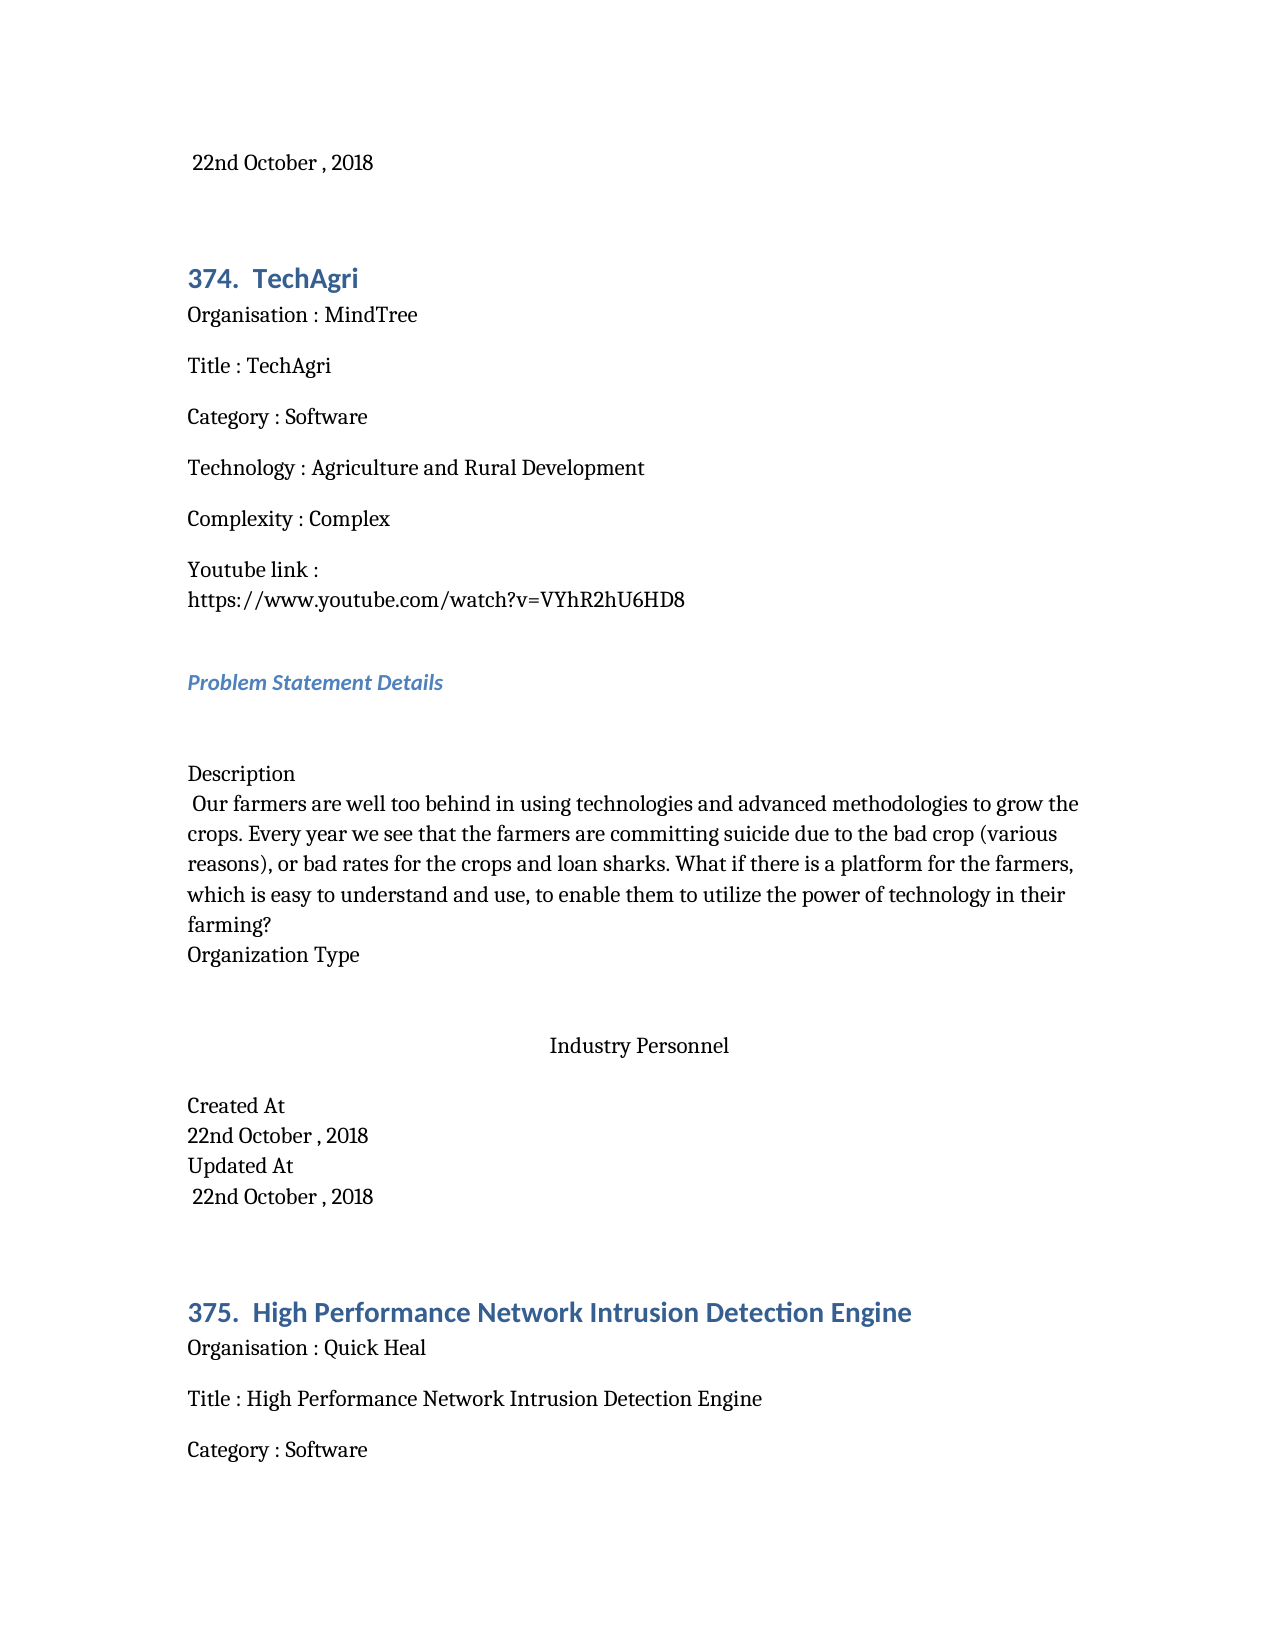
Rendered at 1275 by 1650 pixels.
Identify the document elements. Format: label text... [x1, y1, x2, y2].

text Technology : Agriculture and Rural Development [187, 454, 1087, 481]
text Complexity : Complex [187, 506, 1087, 532]
subtitle Problem Statement Details [187, 668, 1087, 696]
text Organisation : Quick Heal [187, 1335, 1087, 1361]
text Category : Software [187, 403, 1087, 430]
text Description Our farmers are well too behind in using technologies and advanced methodologies to grow the crops. Every year we see that the farmers are committing suicide due to the bad crop (various reasons), or bad rates for the crops and loan sharks. What if there is a platform for the farmers, which is easy to understand and use, to enable them to utilize the power of technology in their farming? Organization Type Industry Personnel Created At 22nd October , 2018 Updated At 22nd October , 2018 [187, 700, 1087, 1240]
text Organisation : MindTree [187, 301, 1087, 328]
text Youtube link : https://www.youtube.com/watch?v=VYhR2hU6HD8 [187, 557, 1087, 643]
subtitle 375. High Performance Network Intrusion Detection Engine [187, 1294, 1087, 1329]
text Category : Software [187, 1437, 1087, 1463]
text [187, 150, 1087, 207]
text Title : High Performance Network Intrusion Detection Engine [187, 1386, 1087, 1412]
text Title : TechAgri [187, 352, 1087, 379]
subtitle 374. TechAgri [187, 260, 1087, 296]
